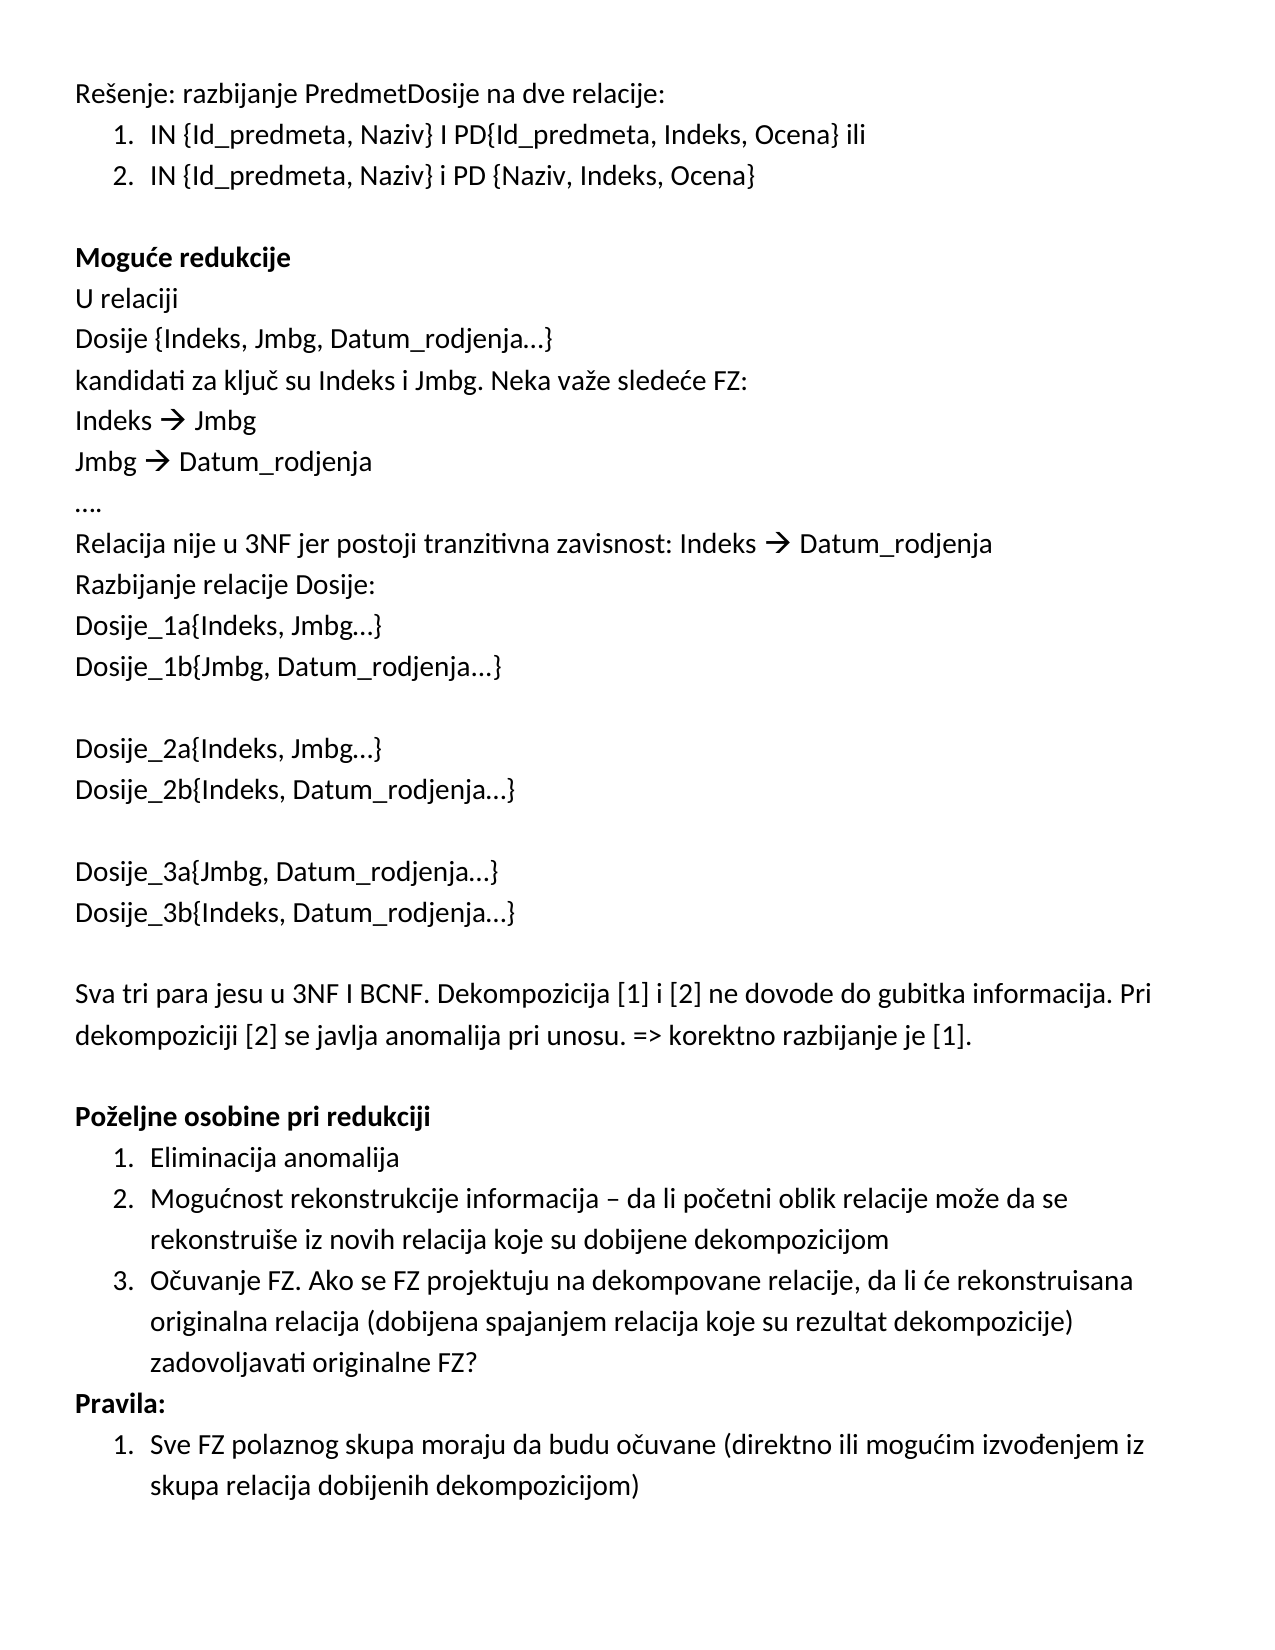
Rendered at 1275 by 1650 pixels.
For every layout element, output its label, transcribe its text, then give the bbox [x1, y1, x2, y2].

list Sve FZ polaznog skupa moraju da budu očuvane (direktno ili mogućim izvođenjem iz skupa relacija dobijenih dekompozicijom) [112, 1426, 1200, 1502]
text …. [75, 484, 1200, 520]
text Relacija nije u 3NF jer postoji tranzitivna zavisnost: Indeks Datum_rodjenja [75, 525, 1200, 561]
text kandidati za ključ su Indeks i Jmbg. Neka važe sledeće FZ: [75, 362, 1200, 397]
text Jmbg Datum_rodjenja [75, 443, 1200, 479]
text Poželjne osobine pri redukciji [75, 1098, 1200, 1134]
text Dosije_1b{Jmbg, Datum_rodjenja...} [75, 648, 1200, 684]
text Dosije_3b{Indeks, Datum_rodjenja…} [75, 894, 1200, 929]
list IN {Id_predmeta, Naziv} i PD {Naziv, Indeks, Ocena} [112, 157, 1200, 192]
text Dosije {Indeks, Jmbg, Datum_rodjenja…} [75, 321, 1200, 356]
list IN {Id_predmeta, Naziv} I PD{Id_predmeta, Indeks, Ocena} ili [112, 116, 1200, 152]
text Sva tri para jesu u 3NF I BCNF. Dekompozicija [1] i [2] ne dovode do gubitka informacija. Pri dekompoziciji [2] se javlja anomalija pri unosu. => korektno razbijanje je [1]. [75, 976, 1200, 1052]
text Moguće redukcije [75, 239, 1200, 274]
list Eliminacija anomalija [112, 1139, 1200, 1175]
text U relaciji [75, 280, 1200, 315]
list Mogućnost rekonstrukcije informacija – da li početni oblik relacije može da se rekonstruiše iz novih relacija koje su dobijene dekompozicijom [112, 1180, 1200, 1257]
text Indeks Jmbg [75, 402, 1200, 438]
text Dosije_2a{Indeks, Jmbg…} [75, 730, 1200, 766]
text Pravila: [75, 1385, 1200, 1421]
text Dosije_2b{Indeks, Datum_rodjenja…} [75, 771, 1200, 807]
text Rešenje: razbijanje PredmetDosije na dve relacije: [75, 75, 1200, 111]
text Dosije_3a{Jmbg, Datum_rodjenja…} [75, 853, 1200, 888]
list Očuvanje FZ. Ako se FZ projektuju na dekompovane relacije, da li će rekonstruisana originalna relacija (dobijena spajanjem relacija koje su rezultat dekompozicije) zadovoljavati originalne FZ? [112, 1262, 1200, 1380]
text Razbijanje relacije Dosije: [75, 566, 1200, 602]
text Dosije_1a{Indeks, Jmbg…} [75, 607, 1200, 643]
